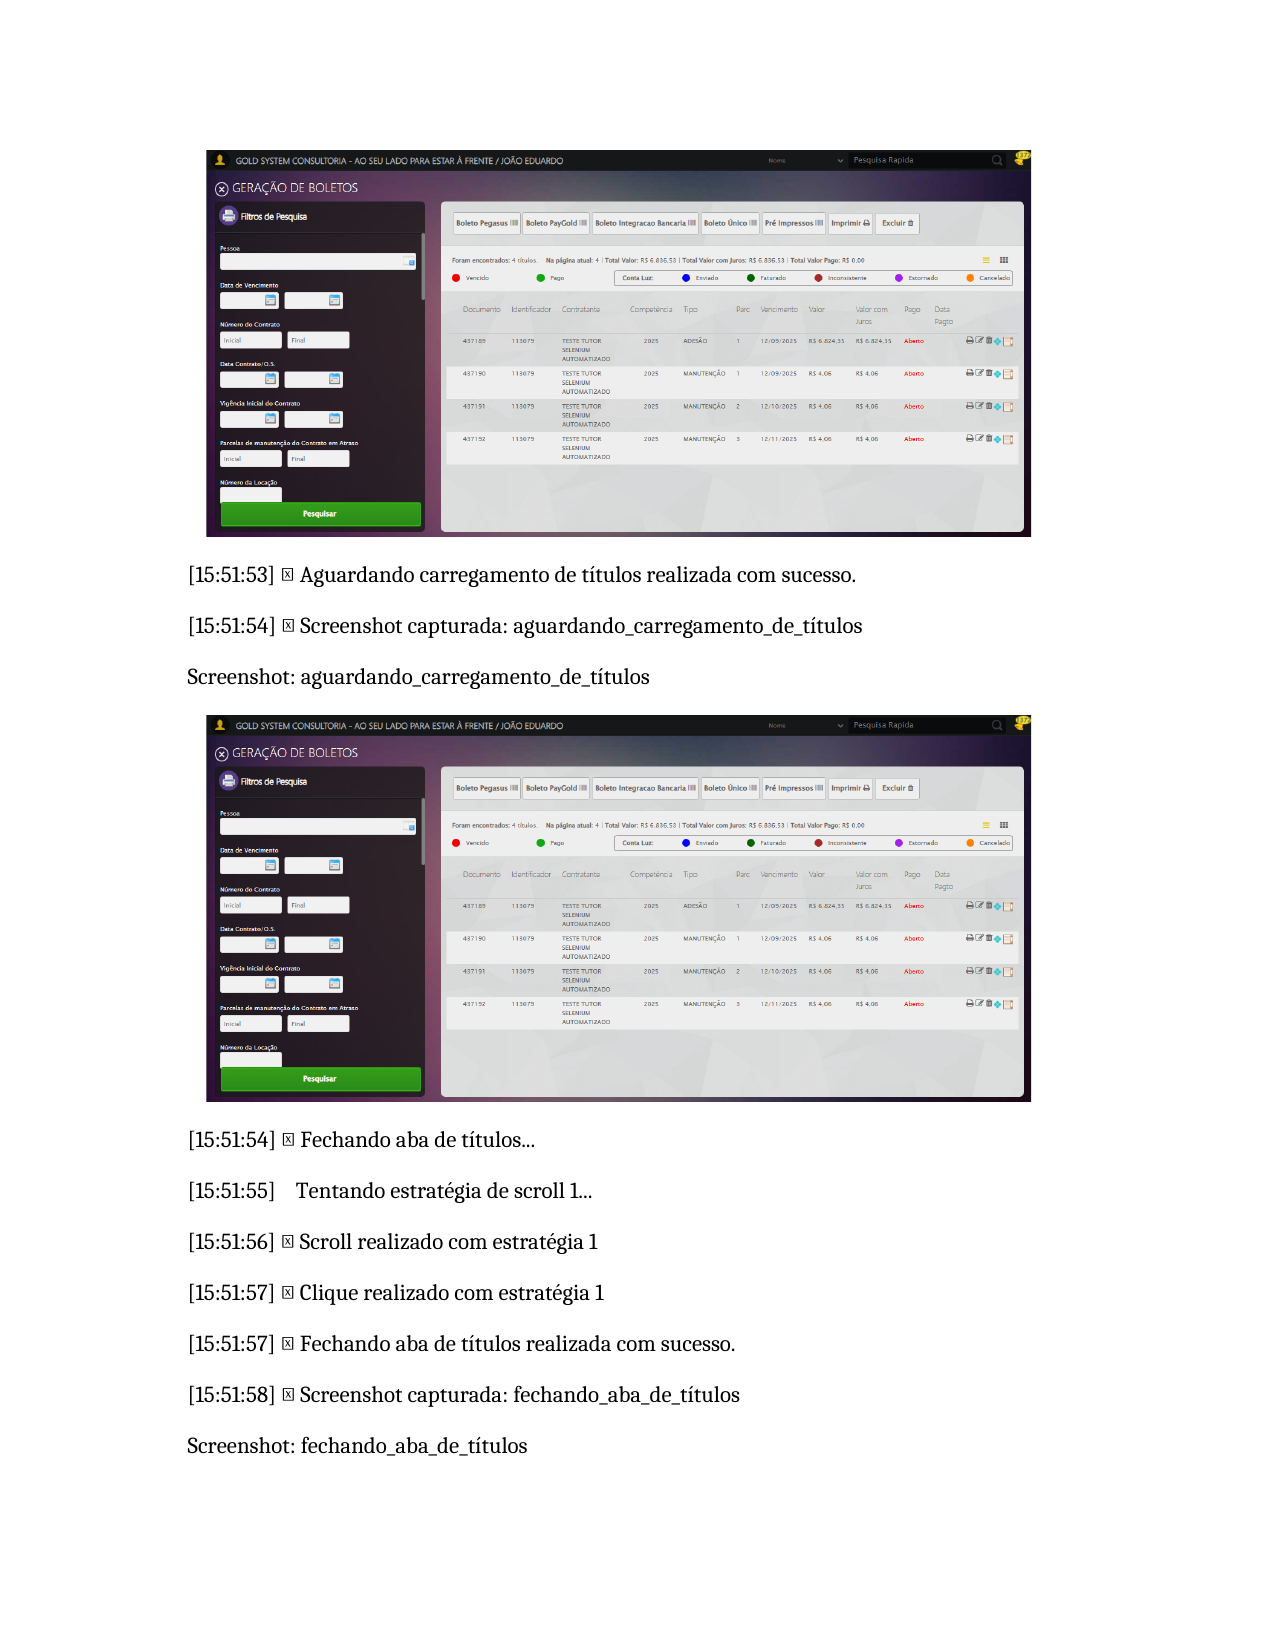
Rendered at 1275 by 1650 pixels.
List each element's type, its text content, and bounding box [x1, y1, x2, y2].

text Screenshot: fechando_aba_de_títulos [187, 1433, 1087, 1459]
text [15:51:55] Tentando estratégia de scroll 1... [187, 1178, 1087, 1204]
picture [206, 715, 1032, 1102]
text [15:51:54] 📸 Screenshot capturada: aguardando_carregamento_de_títulos [187, 613, 1087, 639]
text Screenshot: aguardando_carregamento_de_títulos [187, 664, 1087, 690]
text [15:51:54] 🔄 Fechando aba de títulos... [187, 1127, 1087, 1153]
picture [206, 150, 1032, 537]
text [15:51:57] ✅ Fechando aba de títulos realizada com sucesso. [187, 1331, 1087, 1357]
text [15:51:56] ✅ Scroll realizado com estratégia 1 [187, 1229, 1087, 1255]
text [15:51:57] ✅ Clique realizado com estratégia 1 [187, 1280, 1087, 1306]
text [15:51:58] 📸 Screenshot capturada: fechando_aba_de_títulos [187, 1382, 1087, 1408]
text [15:51:53] ✅ Aguardando carregamento de títulos realizada com sucesso. [187, 562, 1087, 588]
